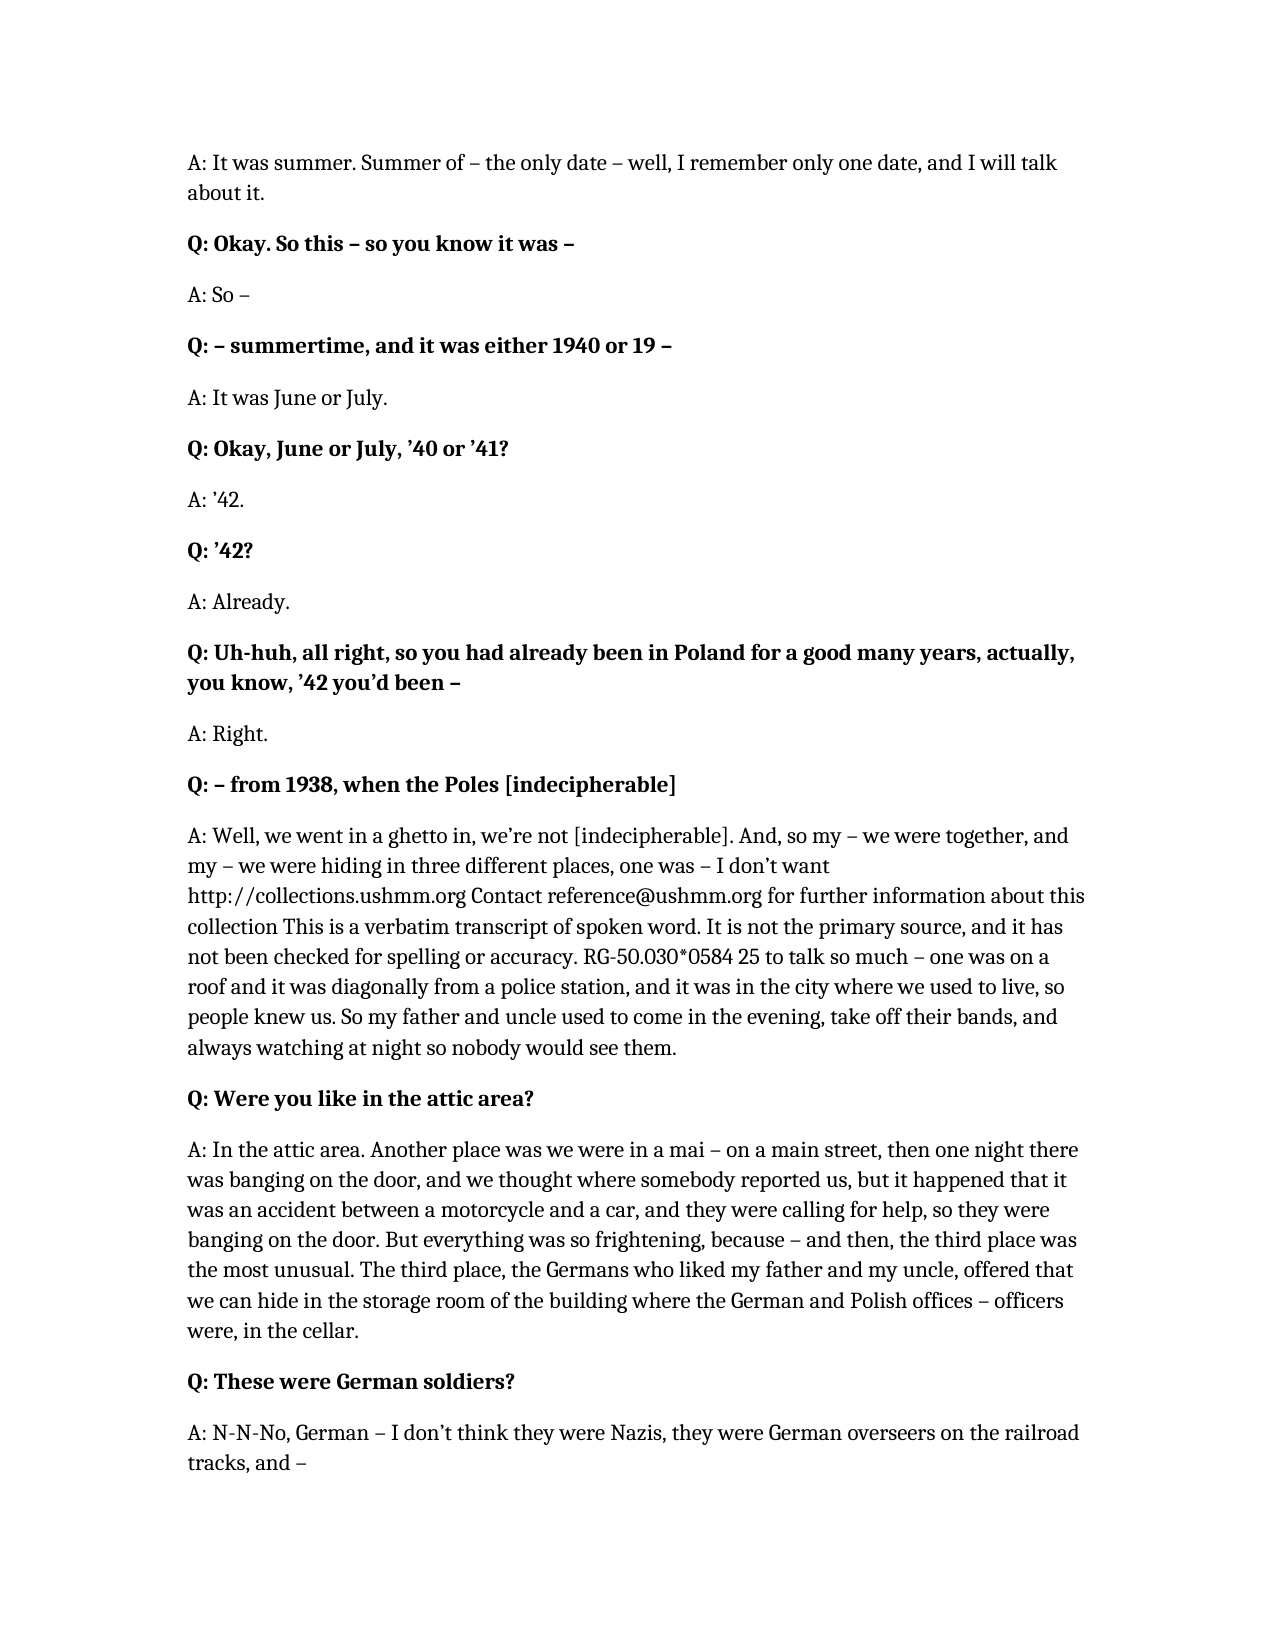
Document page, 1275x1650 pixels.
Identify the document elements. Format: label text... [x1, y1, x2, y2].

text Q: – summertime, and it was either 1940 or 19 – [187, 333, 1087, 360]
text A: Right. [187, 721, 1087, 747]
text A: In the attic area. Another place was we were in a mai – on a main street, then one night there was banging on the door, and we thought where somebody reported us, but it happened that it was an accident between a motorcycle and a car, and they were calling for help, so they were banging on the door. But everything was so frightening, because – and then, the third place was the most unusual. The third place, the Germans who liked my father and my uncle, offered that we can hide in the storage room of the building where the German and Polish offices – officers were, in the cellar. [187, 1136, 1087, 1344]
text A: N-N-No, German – I don’t think they were Nazis, they were German overseers on the railroad tracks, and – [187, 1420, 1087, 1476]
text Q: ’42? [187, 537, 1087, 564]
text A: So – [187, 282, 1087, 309]
text A: Well, we went in a ghetto in, we’re not [indecipherable]. And, so my – we were together, and my – we were hiding in three different places, one was – I don’t want http://collections.ushmm.org Contact reference@ushmm.org for further information about this collection This is a verbatim transcript of spoken word. It is not the primary source, and it has not been checked for spelling or accuracy. RG-50.030*0584 25 to talk so much – one was on a roof and it was diagonally from a police station, and it was in the city where we used to live, so people knew us. So my father and uncle used to come in the evening, take off their bands, and always watching at night so nobody would see them. [187, 823, 1087, 1061]
text A: It was June or July. [187, 384, 1087, 411]
text A: ’42. [187, 486, 1087, 513]
text A: It was summer. Summer of – the only date – well, I remember only one date, and I will talk about it. [187, 150, 1087, 207]
text Q: Were you like in the attic area? [187, 1085, 1087, 1112]
text Q: Okay. So this – so you know it was – [187, 231, 1087, 258]
text Q: Okay, June or July, ’40 or ’41? [187, 435, 1087, 462]
text Q: These were German soldiers? [187, 1369, 1087, 1395]
text Q: – from 1938, when the Poles [indecipherable] [187, 772, 1087, 798]
text Q: Uh-huh, all right, so you had already been in Poland for a good many years, actually, you know, ’42 you’d been – [187, 639, 1087, 696]
text A: Already. [187, 588, 1087, 615]
